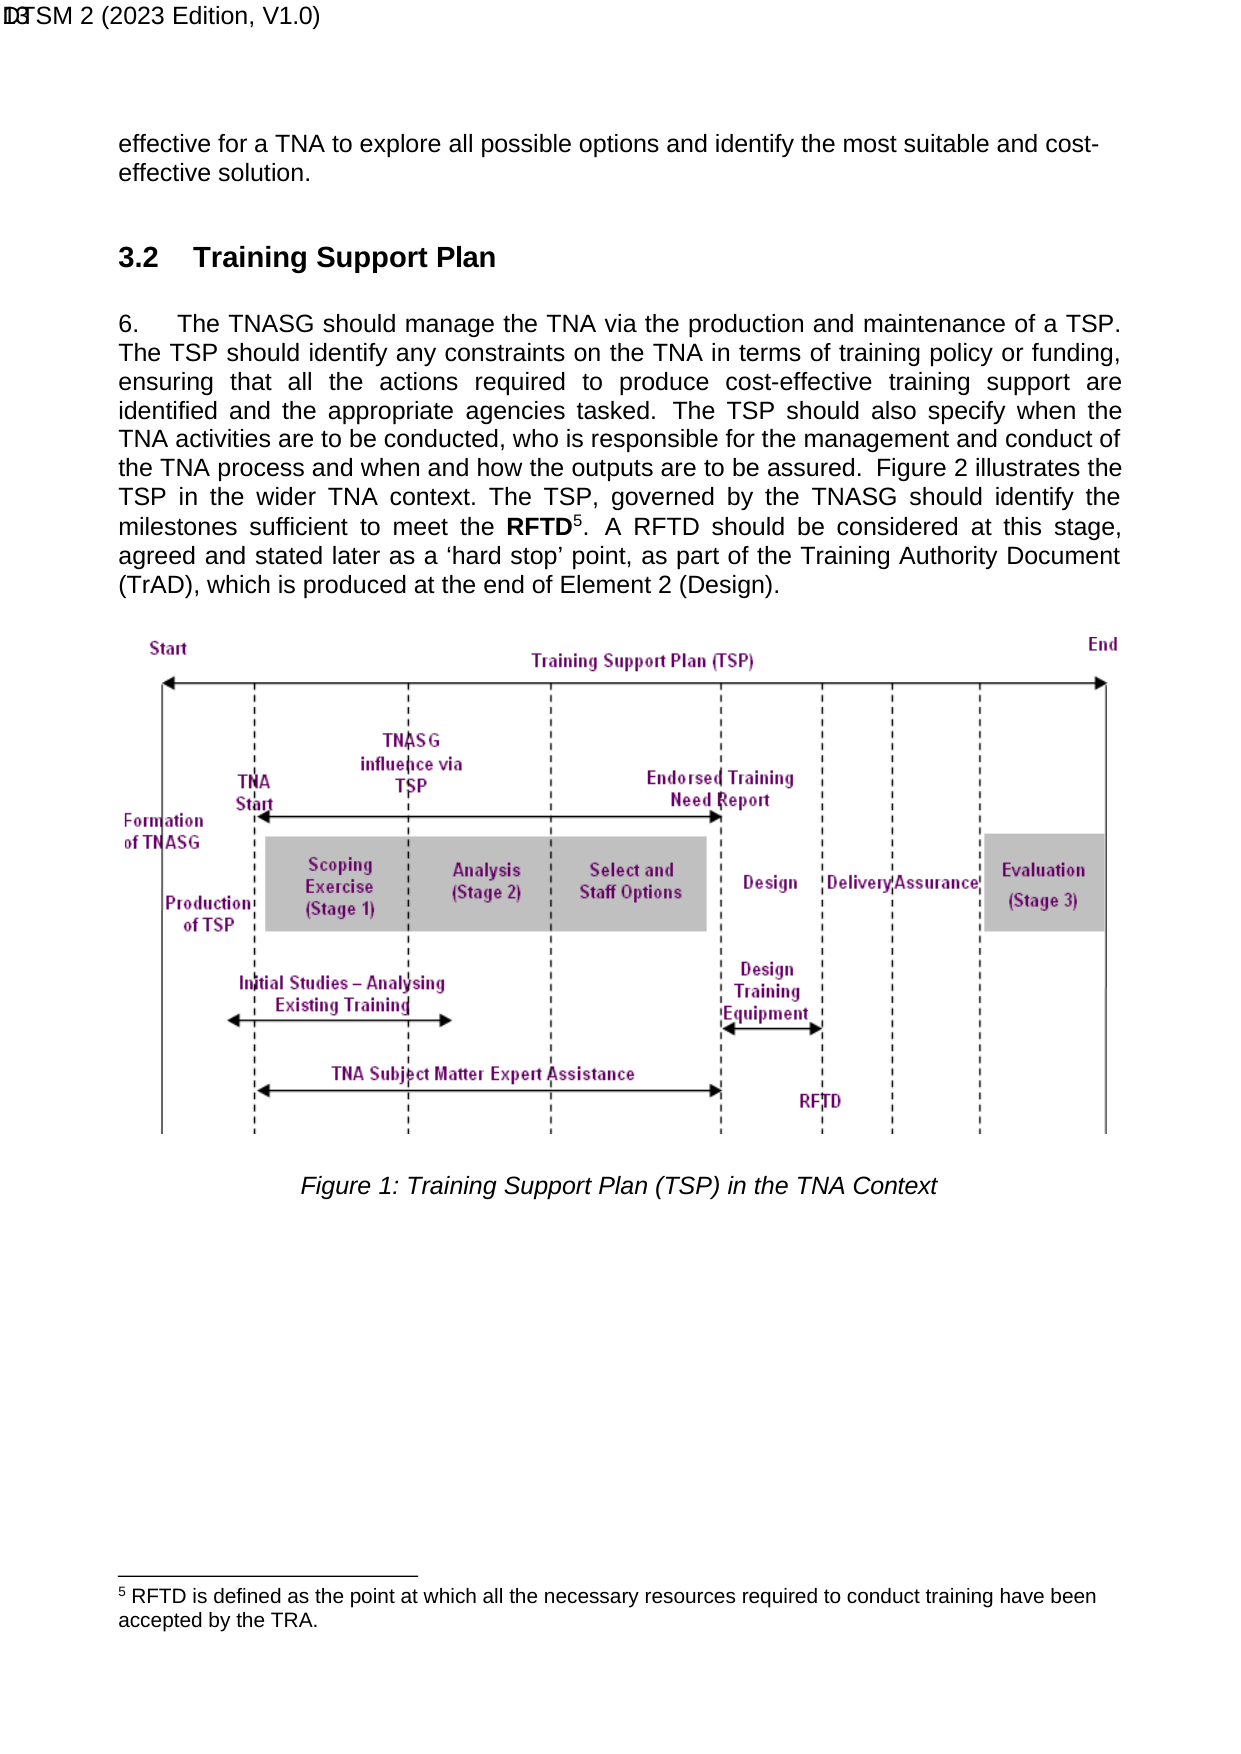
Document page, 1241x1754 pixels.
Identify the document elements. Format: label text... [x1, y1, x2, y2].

list The TNASG should manage the TNA via the production and maintenance of a TSP. The TSP should identify any constraints on the TNA in terms of training policy or funding, ensuring that all the actions required to produce cost-effective training support are identified and the appropriate agencies tasked. The TSP should also specify when the TNA activities are to be conducted, who is responsible for the management and conduct of the TNA process and when and how the outputs are to be assured. Figure 2 illustrates the TSP in the wider TNA context. The TSP, governed by the TNASG should identify the milestones sufficient to meet the RFTD5. A RFTD should be considered at this stage, agreed and stated later as a ‘hard stop’ point, as part of the Training Authority Document (TrAD), which is produced at the end of Element 2 (Design). [118, 309, 1123, 599]
text Figure 1: Training Support Plan (TSP) in the TNA Context [143, 1171, 1097, 1200]
text effective for a TNA to explore all possible options and identify the most suitable and cost- effective solution. [118, 129, 1137, 187]
text 5 RFTD is defined as the point at which all the necessary resources required to conduct training have been accepted by the TRA. [118, 1584, 1137, 1632]
picture [124, 637, 1117, 1134]
subtitle Training Support Plan [118, 241, 1137, 274]
